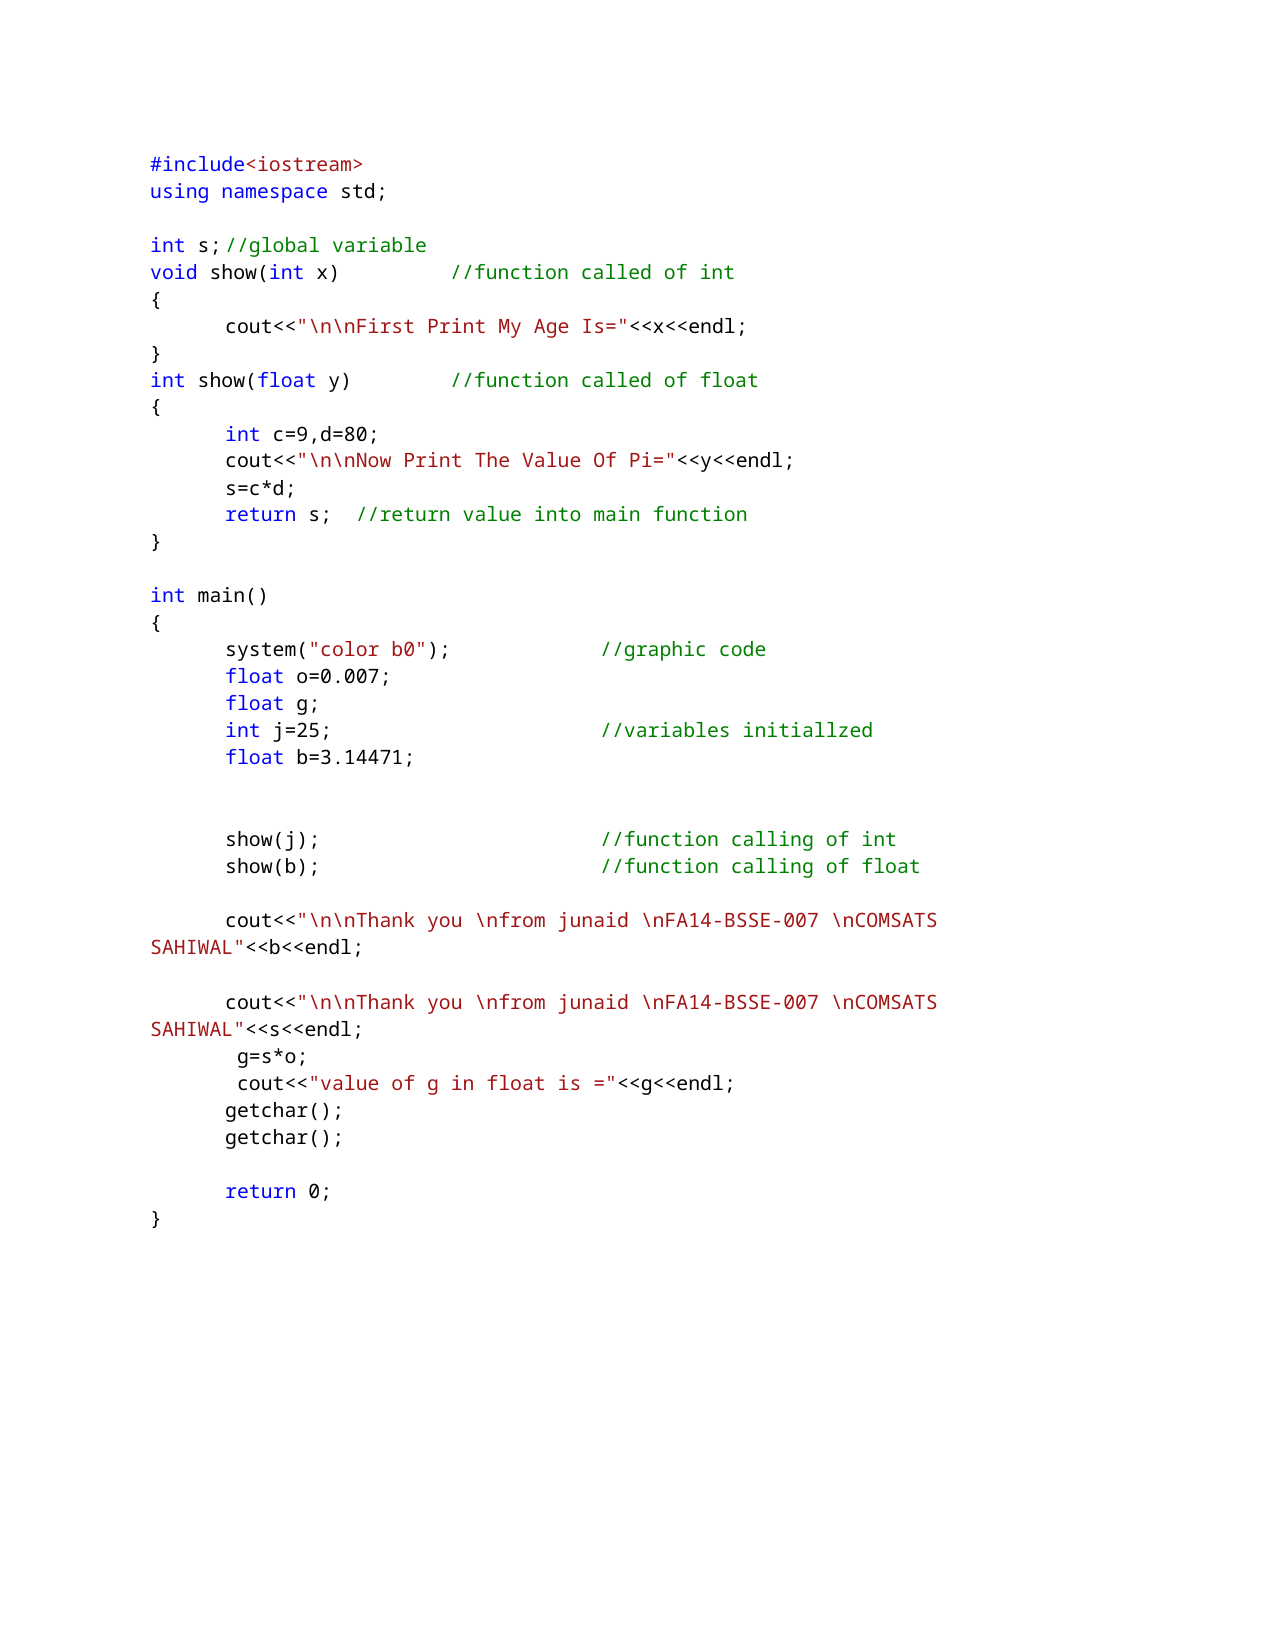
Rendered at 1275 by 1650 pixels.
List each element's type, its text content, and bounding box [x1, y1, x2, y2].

text using namespace std; [150, 177, 1125, 204]
text cout<<"\n\nThank you \nfrom junaid \nFA14-BSSE-007 \nCOMSATS SAHIWAL"<<b<<endl; [150, 906, 1125, 960]
text s=c*d; [150, 474, 1125, 501]
text { [150, 285, 1125, 312]
text cout<<"value of g in float is ="<<g<<endl; [150, 1069, 1125, 1096]
text { [150, 393, 1125, 420]
text system("color b0"); //graphic code [150, 636, 1125, 663]
text } [150, 1204, 1125, 1231]
text int c=9,d=80; [150, 420, 1125, 447]
text cout<<"\n\nNow Print The Value Of Pi="<<y<<endl; [150, 447, 1125, 474]
text getchar(); [150, 1123, 1125, 1150]
text } [150, 339, 1125, 366]
text show(b); //function calling of float [150, 852, 1125, 879]
text } [150, 528, 1125, 555]
text int main() [150, 582, 1125, 609]
text return s; //return value into main function [150, 501, 1125, 528]
text cout<<"\n\nFirst Print My Age Is="<<x<<endl; [150, 312, 1125, 339]
text int s; //global variable [150, 231, 1125, 258]
text show(j); //function calling of int [150, 826, 1125, 852]
text float b=3.14471; [150, 743, 1125, 771]
text int j=25; //variables initiallzed [150, 717, 1125, 743]
text cout<<"\n\nThank you \nfrom junaid \nFA14-BSSE-007 \nCOMSATS SAHIWAL"<<s<<endl; [150, 988, 1125, 1042]
text getchar(); [150, 1096, 1125, 1123]
text g=s*o; [150, 1042, 1125, 1069]
text return 0; [150, 1177, 1125, 1204]
text { [150, 609, 1125, 636]
text #include<iostream> [150, 150, 1125, 177]
text float g; [150, 689, 1125, 717]
text void show(int x) //function called of int [150, 258, 1125, 285]
text float o=0.007; [150, 663, 1125, 689]
text int show(float y) //function called of float [150, 366, 1125, 393]
